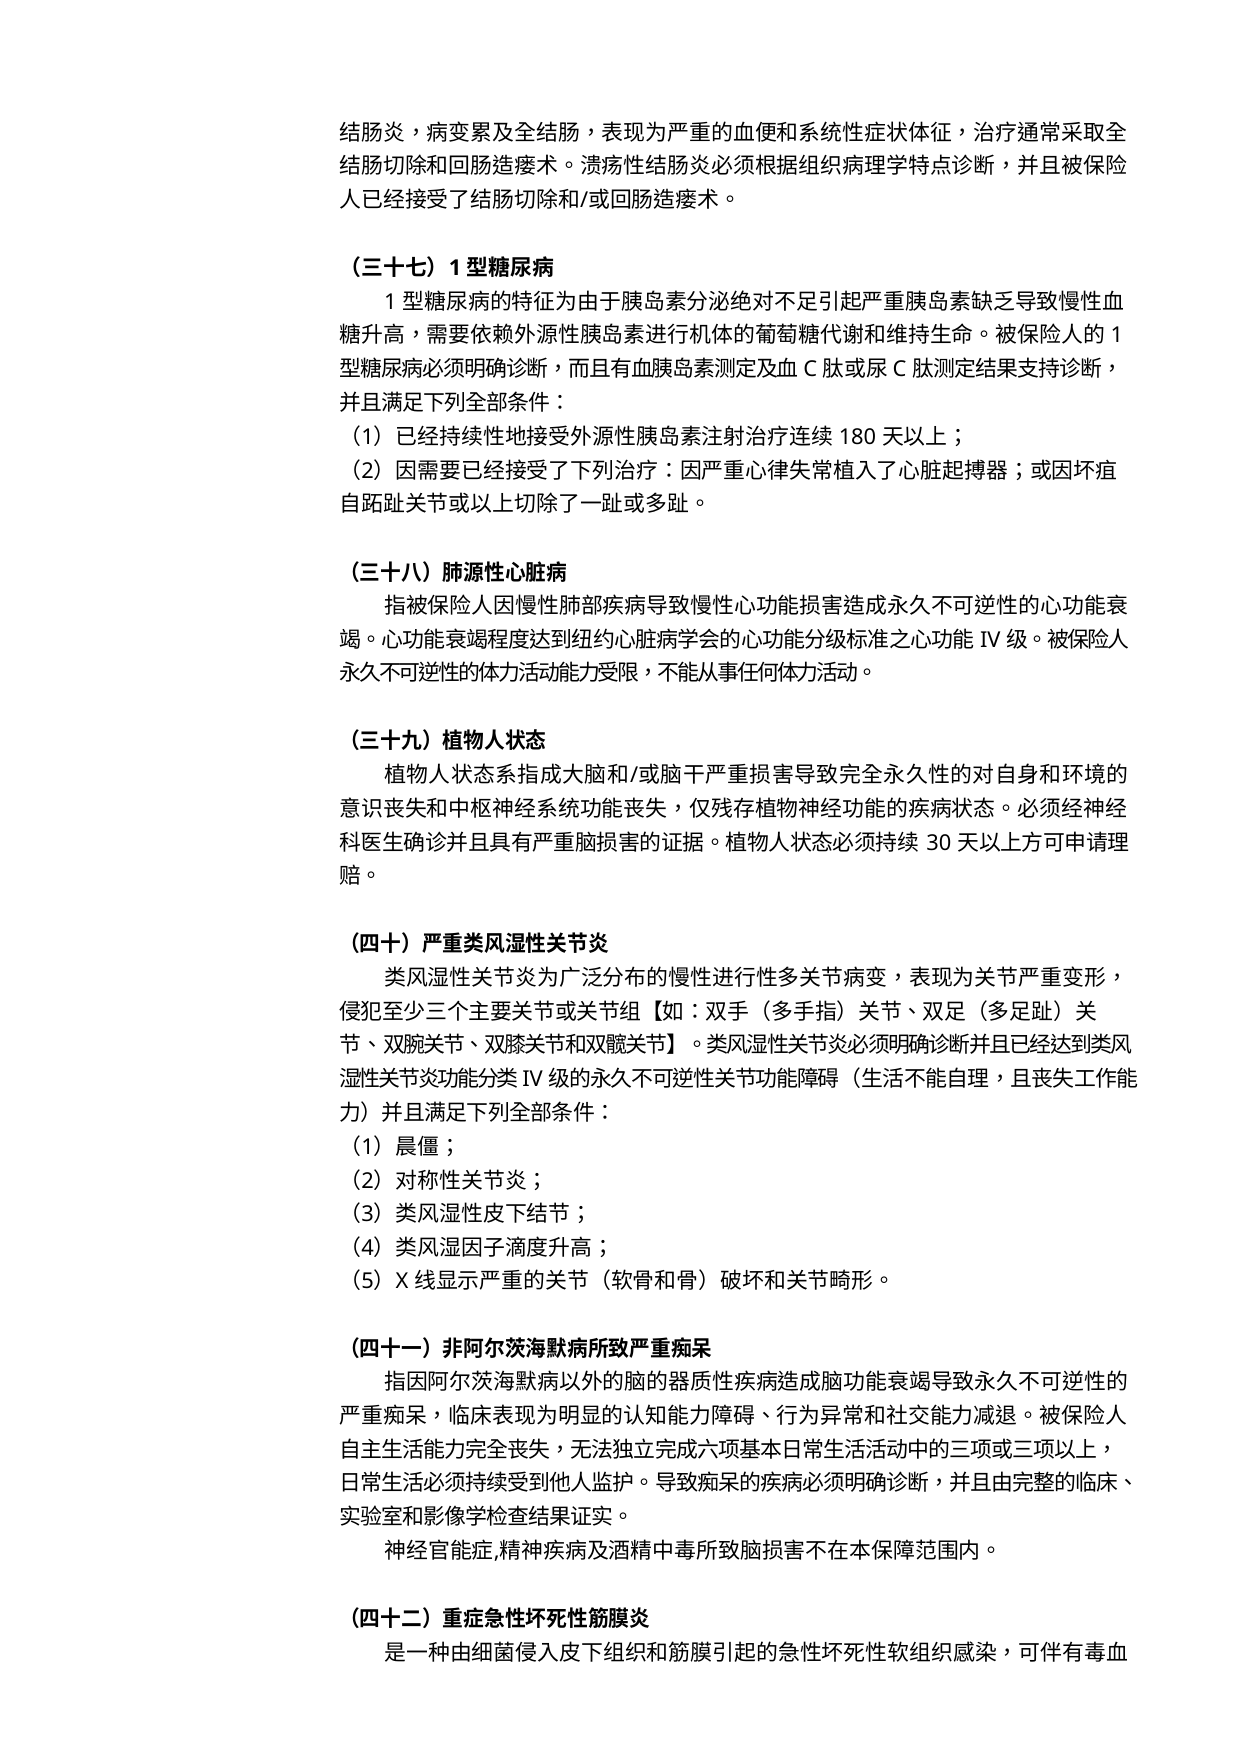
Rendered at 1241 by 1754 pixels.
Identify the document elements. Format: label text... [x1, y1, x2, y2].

text （5）X 线显示严重的关节（软骨和骨）破坏和关节畸形。 [339, 1265, 1151, 1295]
text 植物人状态系指成大脑和/或脑干严重损害导致完全永久性的对自身和环境的意识丧失和中枢神经系统功能丧失，仅残存植物神经功能的疾病状态。必须经神经科医生确诊并且具有严重脑损害的证据。植物人状态必须持续 30 天以上方可申请理赔。 [339, 759, 1129, 890]
text 类风湿性关节炎为广泛分布的慢性进行性多关节病变，表现为关节严重变形， 侵犯至少三个主要关节或关节组【如：双手（多手指）关节、双足（多足趾）关节、双腕关节、双膝关节和双髋关节】。类风湿性关节炎必须明确诊断并且已经达到类风湿性关节炎功能分类 IV 级的永久不可逆性关节功能障碍（生活不能自理，且丧失工作能力）并且满足下列全部条件： [339, 962, 1140, 1126]
text （3）类风湿性皮下结节； [339, 1198, 1151, 1228]
text 是一种由细菌侵入皮下组织和筋膜引起的急性坏死性软组织感染，可伴有毒血 [384, 1636, 1151, 1666]
text 神经官能症,精神疾病及酒精中毒所致脑损害不在本保障范围内。 [384, 1535, 1151, 1565]
text （1）已经持续性地接受外源性胰岛素注射治疗连续 180 天以上； [339, 421, 1151, 451]
text （2）对称性关节炎； [339, 1164, 1151, 1194]
subtitle （四十）严重类风湿性关节炎 [339, 928, 1151, 958]
text （2）因需要已经接受了下列治疗：因严重心律失常植入了心脏起搏器；或因坏疽自跖趾关节或以上切除了一趾或多趾。 [339, 454, 1137, 518]
subtitle （三十七）1 型糖尿病 [339, 252, 1151, 282]
text （4）类风湿因子滴度升高； [339, 1232, 1151, 1261]
text 结肠炎，病变累及全结肠，表现为严重的血便和系统性症状体征，治疗通常采取全结肠切除和回肠造瘘术。溃疡性结肠炎必须根据组织病理学特点诊断，并且被保险人已经接受了结肠切除和/或回肠造瘘术。 [339, 117, 1129, 214]
subtitle （四十一）非阿尔茨海默病所致严重痴呆 [339, 1333, 1151, 1362]
subtitle （三十九）植物人状态 [339, 726, 1151, 755]
text （1）晨僵； [339, 1131, 1151, 1161]
subtitle （三十八）肺源性心脏病 [339, 556, 1151, 586]
subtitle （四十二）重症急性坏死性筋膜炎 [339, 1603, 1151, 1633]
text 1 型糖尿病的特征为由于胰岛素分泌绝对不足引起严重胰岛素缺乏导致慢性血糖升高，需要依赖外源性胰岛素进行机体的葡萄糖代谢和维持生命。被保险人的 1 型糖尿病必须明确诊断，而且有血胰岛素测定及血 C 肽或尿C 肽测定结果支持诊断， 并且满足下列全部条件： [339, 286, 1140, 416]
text 指因阿尔茨海默病以外的脑的器质性疾病造成脑功能衰竭导致永久不可逆性的严重痴呆，临床表现为明显的认知能力障碍、行为异常和社交能力减退。被保险人自主生活能力完全丧失，无法独立完成六项基本日常生活活动中的三项或三项以上， 日常生活必须持续受到他人监护。导致痴呆的疾病必须明确诊断，并且由完整的临床、实验室和影像学检查结果证实。 [339, 1366, 1140, 1531]
text 指被保险人因慢性肺部疾病导致慢性心功能损害造成永久不可逆性的心功能衰竭。心功能衰竭程度达到纽约心脏病学会的心功能分级标准之心功能 IV 级。被保险人永久不可逆性的体力活动能力受限，不能从事任何体力活动。 [339, 590, 1129, 687]
